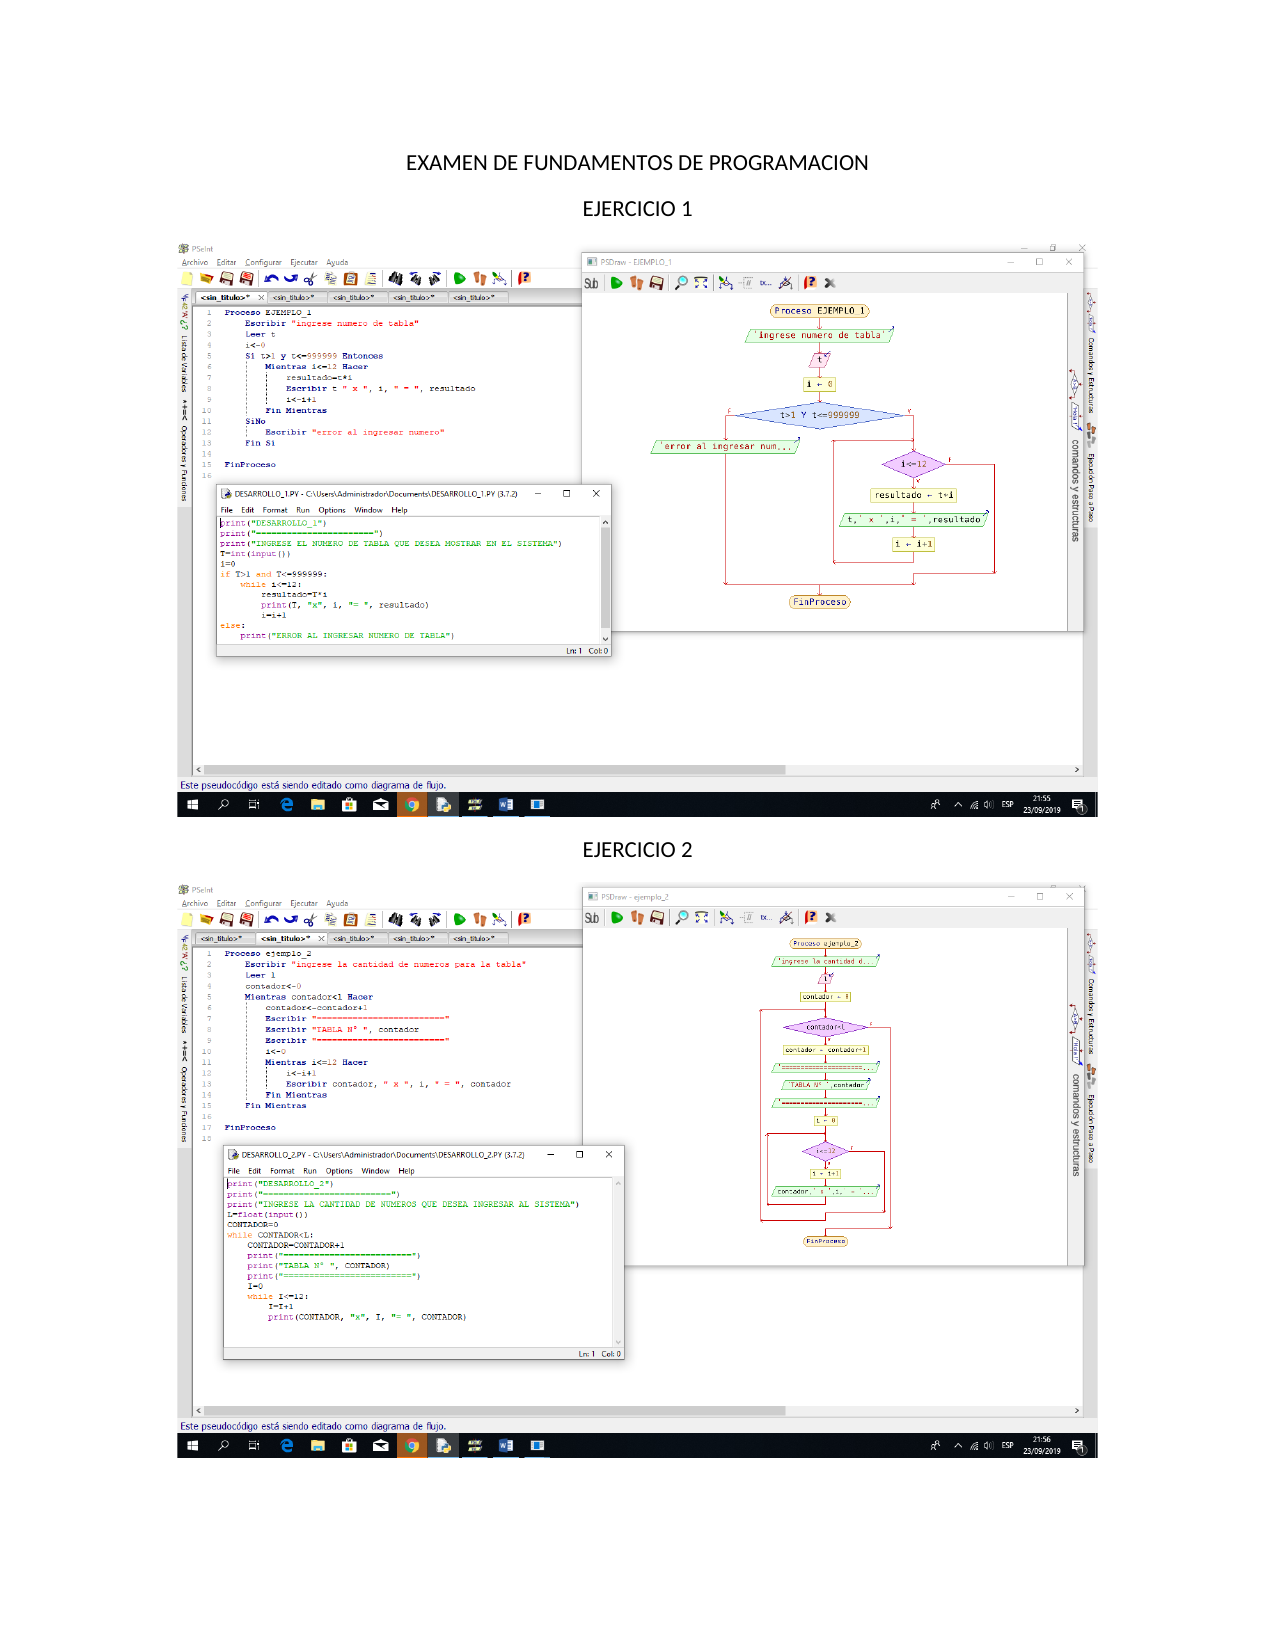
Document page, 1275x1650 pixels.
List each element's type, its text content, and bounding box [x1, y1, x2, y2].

text EJERCICIO 1 [177, 194, 1098, 222]
text EXAMEN DE FUNDAMENTOS DE PROGRAMACION [177, 148, 1098, 176]
picture [177, 241, 1098, 817]
picture [177, 882, 1098, 1458]
text EJERCICIO 2 [177, 836, 1098, 864]
